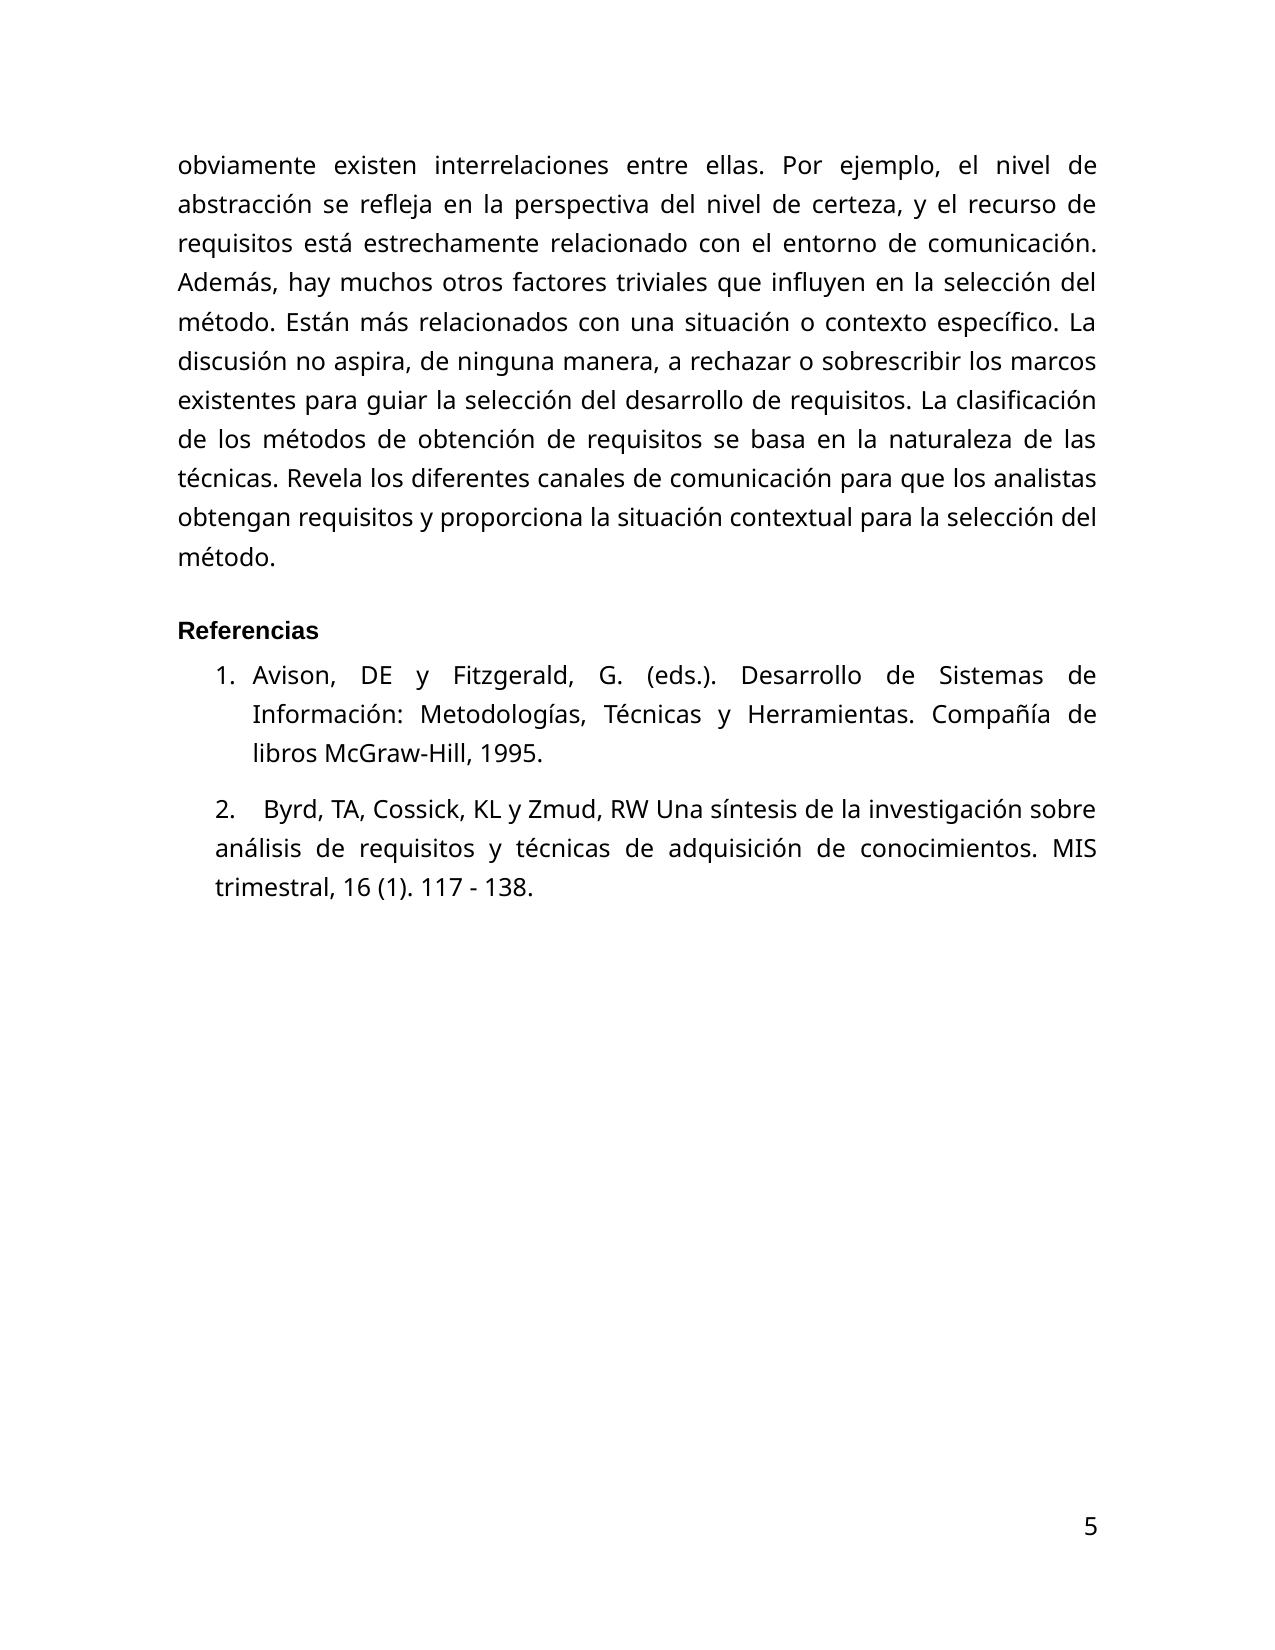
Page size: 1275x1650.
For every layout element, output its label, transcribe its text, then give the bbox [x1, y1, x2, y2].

subtitle Referencias [177, 616, 1098, 645]
list Avison, DE y Fitzgerald, G. (eds.). Desarrollo de Sistemas de Información: Metodologías, Técnicas y Herramientas. Compañía de libros McGraw-Hill, 1995. [215, 657, 1098, 770]
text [177, 148, 1098, 573]
text 2. Byrd, TA, Cossick, KL y Zmud, RW Una síntesis de la investigación sobre análisis de requisitos y técnicas de adquisición de conocimientos. MIS trimestral, 16 (1). 117 - 138. [215, 791, 1098, 904]
